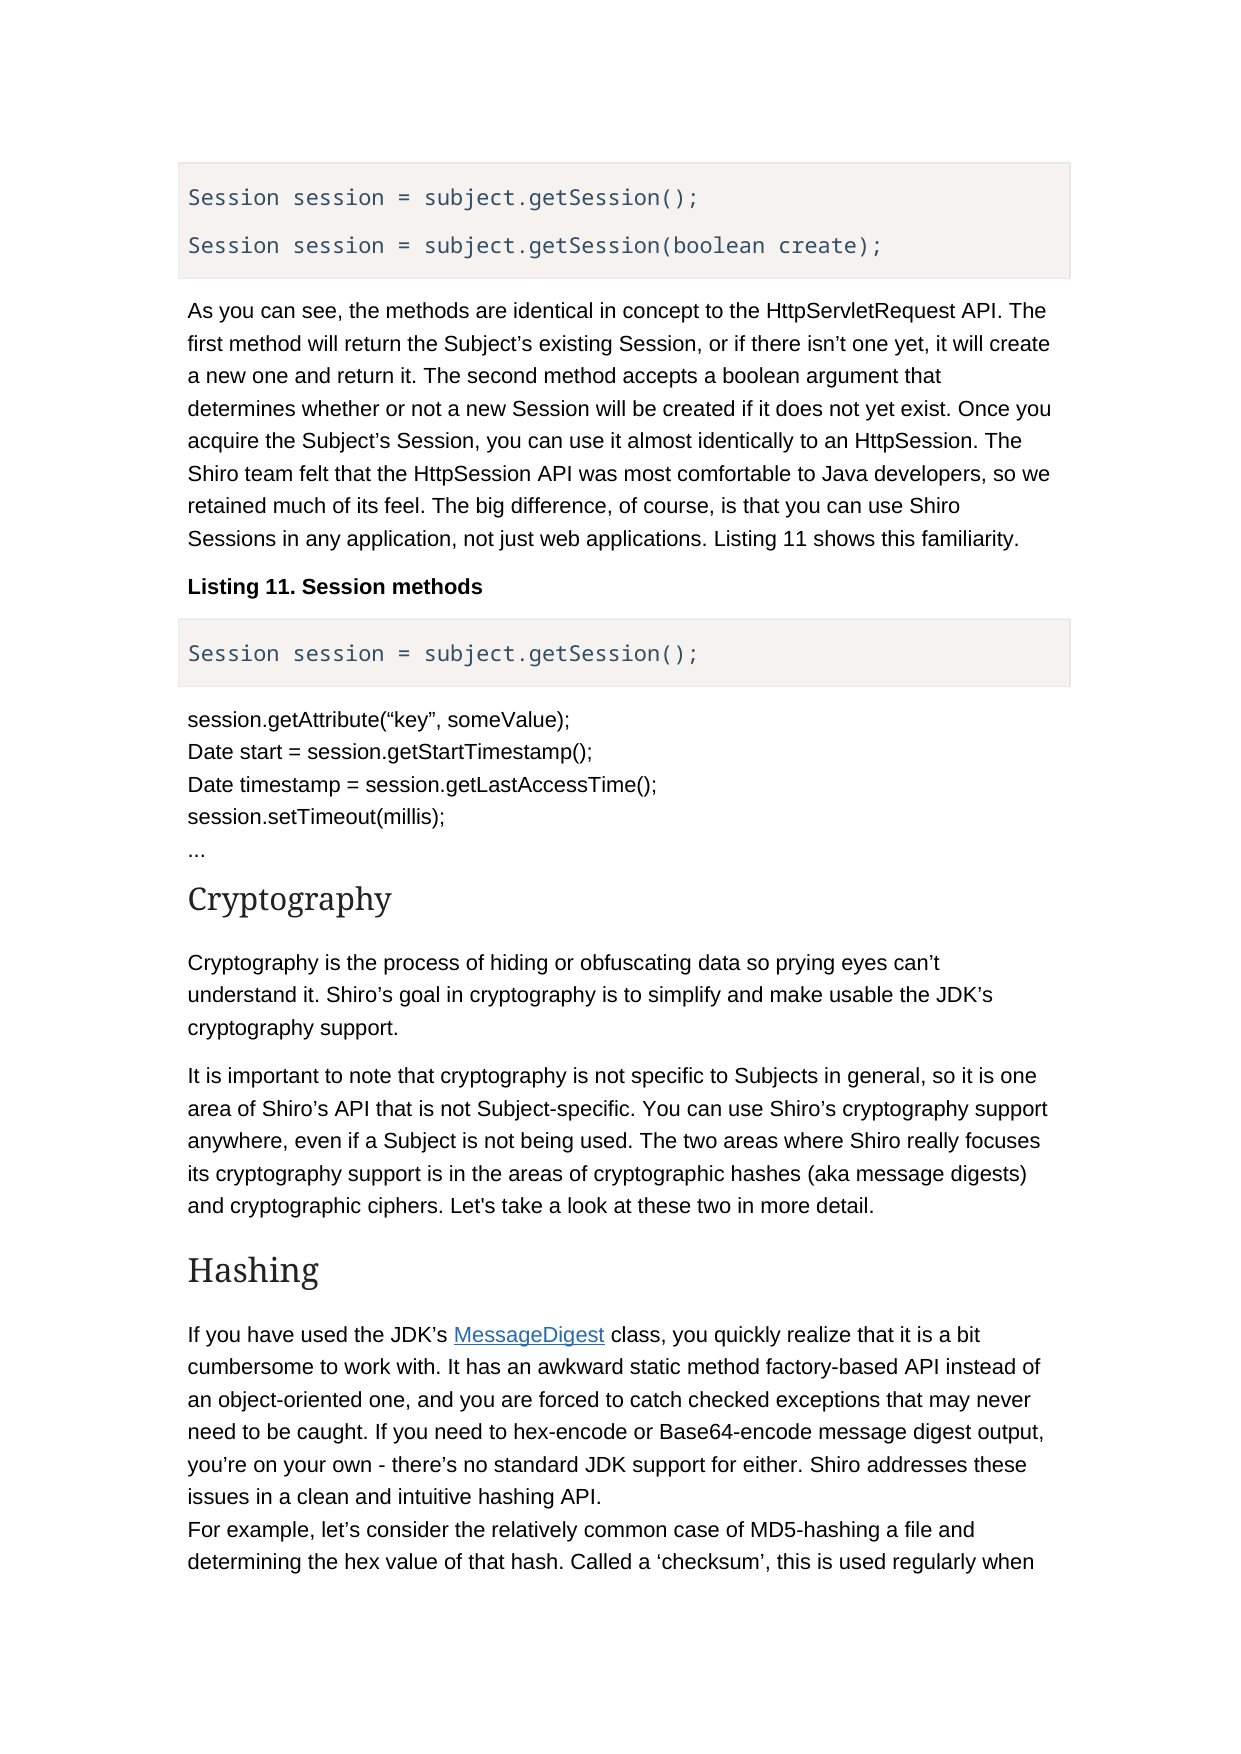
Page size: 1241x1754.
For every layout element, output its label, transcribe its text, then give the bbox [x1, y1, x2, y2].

text session.getAttribute(“key”, someValue); Date start = session.getStartTimestamp(); Date timestamp = session.getLastAccessTime(); session.setTimeout(millis); ... [187, 703, 1053, 866]
text Session session = subject.getSession(); [179, 164, 1069, 210]
subtitle Hashing [187, 1237, 1053, 1302]
text Cryptography is the process of hiding or obfuscating data so prying eyes can’t understand it. Shiro’s goal in cryptography is to simplify and make usable the JDK’s cryptography support. [187, 946, 1053, 1044]
text As you can see, the methods are identical in concept to the HttpServletRequest API. The first method will return the Subject’s existing Session, or if there isn’t one yet, it will create a new one and return it. The second method accepts a boolean argument that determines whether or not a new Session will be created if it does not yet exist. Once you acquire the Subject’s Session, you can use it almost identically to an HttpSession. The Shiro team felt that the HttpSession API was most comfortable to Java developers, so we retained much of its feel. The big difference, of course, is that you can use Shiro Sessions in any application, not just web applications. Listing 11 shows this familiarity. [187, 295, 1053, 555]
text If you have used the JDK’s MessageDigest class, you quickly realize that it is a bit cumbersome to work with. It has an awkward static method factory-based API instead of an object-oriented one, and you are forced to catch checked exceptions that may never need to be caught. If you need to hex-encode or Base64-encode message digest output, you’re on your own - there’s no standard JDK support for either. Shiro addresses these issues in a clean and intuitive hashing API. [187, 1318, 1053, 1513]
subtitle Cryptography [187, 866, 1053, 931]
text It is important to note that cryptography is not specific to Subjects in general, so it is one area of Shiro’s API that is not Subject-specific. You can use Shiro’s cryptography support anywhere, even if a Subject is not being used. The two areas where Shiro really focuses its cryptography support is in the areas of cryptographic hashes (aka message digests) and cryptographic ciphers. Let's take a look at these two in more detail. [187, 1059, 1053, 1222]
text Session session = subject.getSession(boolean create); [179, 210, 1069, 278]
text Listing 11. Session methods [187, 570, 1053, 603]
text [187, 1513, 1053, 1578]
text Session session = subject.getSession(); [179, 620, 1069, 686]
